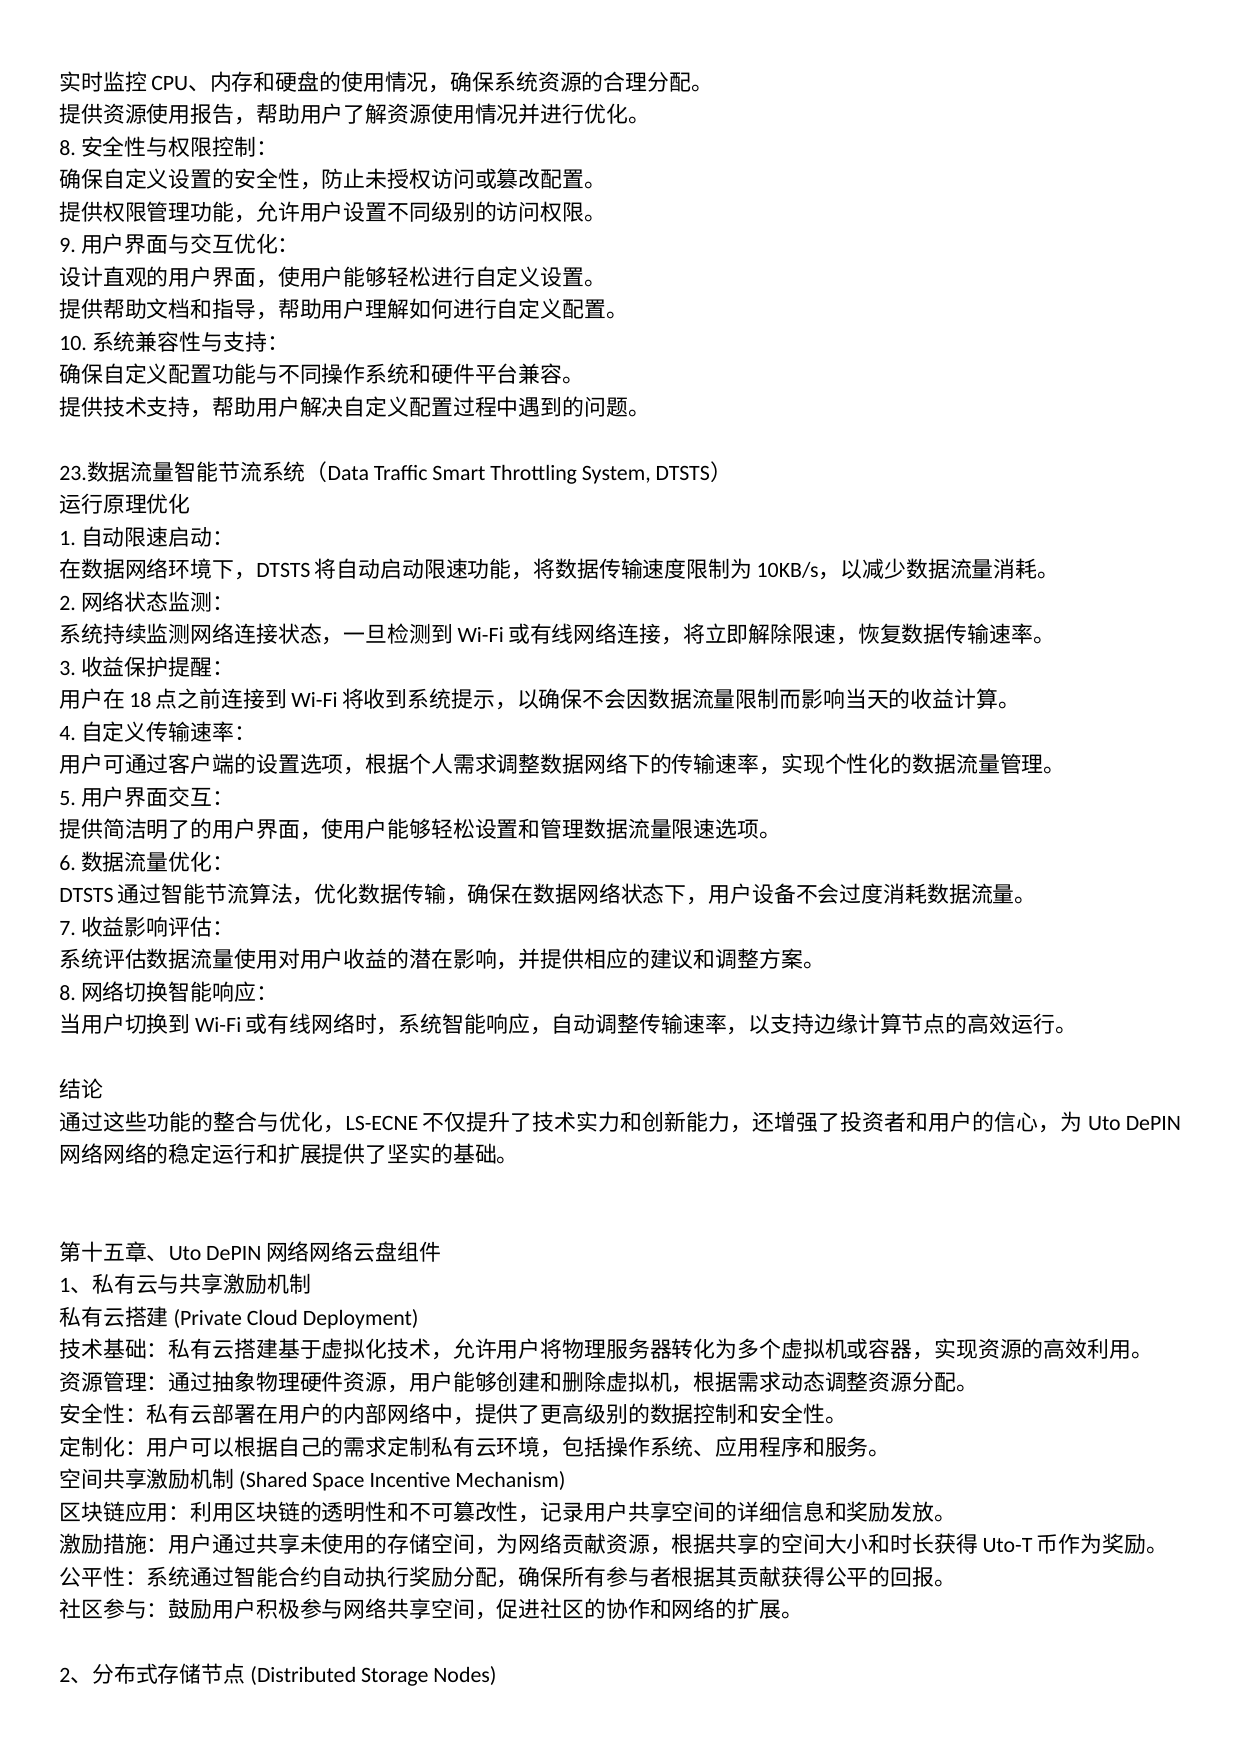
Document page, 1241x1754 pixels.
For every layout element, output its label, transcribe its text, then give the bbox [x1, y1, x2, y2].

text 社区参与：鼓励用户积极参与网络共享空间，促进社区的协作和网络的扩展。 [59, 1592, 1181, 1624]
text 激励措施：用户通过共享未使用的存储空间，为网络贡献资源，根据共享的空间大小和时长获得Uto-T币作为奖励。 [59, 1527, 1181, 1559]
text 私有云搭建 (Private Cloud Deployment) [59, 1299, 1181, 1332]
text 确保自定义设置的安全性，防止未授权访问或篡改配置。 [59, 162, 1181, 194]
text 1、私有云与共享激励机制 [59, 1267, 1181, 1299]
text 8. 网络切换智能响应： [59, 974, 1181, 1007]
text 5. 用户界面交互： [59, 779, 1181, 812]
text 2、分布式存储节点 (Distributed Storage Nodes) [59, 1657, 1181, 1689]
text 设计直观的用户界面，使用户能够轻松进行自定义设置。 [59, 259, 1181, 292]
text 空间共享激励机制 (Shared Space Incentive Mechanism) [59, 1462, 1181, 1494]
text 用户可通过客户端的设置选项，根据个人需求调整数据网络下的传输速率，实现个性化的数据流量管理。 [59, 747, 1181, 779]
text 技术基础：私有云搭建基于虚拟化技术，允许用户将物理服务器转化为多个虚拟机或容器，实现资源的高效利用。 [59, 1332, 1181, 1364]
text 结论 [59, 1072, 1181, 1104]
text 23.数据流量智能节流系统（Data Traffic Smart Throttling System, DTSTS） [59, 454, 1181, 487]
text 确保自定义配置功能与不同操作系统和硬件平台兼容。 [59, 357, 1181, 389]
text 1. 自动限速启动： [59, 519, 1181, 552]
text DTSTS通过智能节流算法，优化数据传输，确保在数据网络状态下，用户设备不会过度消耗数据流量。 [59, 877, 1181, 909]
text 提供资源使用报告，帮助用户了解资源使用情况并进行优化。 [59, 97, 1181, 129]
text 7. 收益影响评估： [59, 909, 1181, 942]
text 4. 自定义传输速率： [59, 714, 1181, 747]
text 在数据网络环境下，DTSTS将自动启动限速功能，将数据传输速度限制为10KB/s，以减少数据流量消耗。 [59, 552, 1181, 584]
text 2. 网络状态监测： [59, 584, 1181, 617]
text 公平性：系统通过智能合约自动执行奖励分配，确保所有参与者根据其贡献获得公平的回报。 [59, 1559, 1181, 1592]
text 提供帮助文档和指导，帮助用户理解如何进行自定义配置。 [59, 292, 1181, 324]
text 区块链应用：利用区块链的透明性和不可篡改性，记录用户共享空间的详细信息和奖励发放。 [59, 1494, 1181, 1527]
text 提供权限管理功能，允许用户设置不同级别的访问权限。 [59, 194, 1181, 227]
text 运行原理优化 [59, 487, 1181, 519]
text 资源管理：通过抽象物理硬件资源，用户能够创建和删除虚拟机，根据需求动态调整资源分配。 [59, 1364, 1181, 1397]
text 用户在18点之前连接到Wi-Fi将收到系统提示，以确保不会因数据流量限制而影响当天的收益计算。 [59, 682, 1181, 714]
text 提供技术支持，帮助用户解决自定义配置过程中遇到的问题。 [59, 389, 1181, 422]
text 6. 数据流量优化： [59, 844, 1181, 877]
text 实时监控CPU、内存和硬盘的使用情况，确保系统资源的合理分配。 [59, 64, 1181, 97]
text 9. 用户界面与交互优化： [59, 227, 1181, 259]
text 8. 安全性与权限控制： [59, 129, 1181, 162]
text 3. 收益保护提醒： [59, 649, 1181, 682]
text 当用户切换到Wi-Fi或有线网络时，系统智能响应，自动调整传输速率，以支持边缘计算节点的高效运行。 [59, 1007, 1181, 1039]
text 第十五章、Uto DePIN网络网络云盘组件 [59, 1234, 1181, 1267]
text 系统评估数据流量使用对用户收益的潜在影响，并提供相应的建议和调整方案。 [59, 942, 1181, 974]
text 10. 系统兼容性与支持： [59, 324, 1181, 357]
text 安全性：私有云部署在用户的内部网络中，提供了更高级别的数据控制和安全性。 [59, 1397, 1181, 1429]
text 系统持续监测网络连接状态，一旦检测到Wi-Fi或有线网络连接，将立即解除限速，恢复数据传输速率。 [59, 617, 1181, 649]
text 提供简洁明了的用户界面，使用户能够轻松设置和管理数据流量限速选项。 [59, 812, 1181, 844]
text 定制化：用户可以根据自己的需求定制私有云环境，包括操作系统、应用程序和服务。 [59, 1429, 1181, 1462]
text 通过这些功能的整合与优化，LS-ECNE不仅提升了技术实力和创新能力，还增强了投资者和用户的信心，为Uto DePIN网络网络的稳定运行和扩展提供了坚实的基础。 [59, 1104, 1181, 1169]
